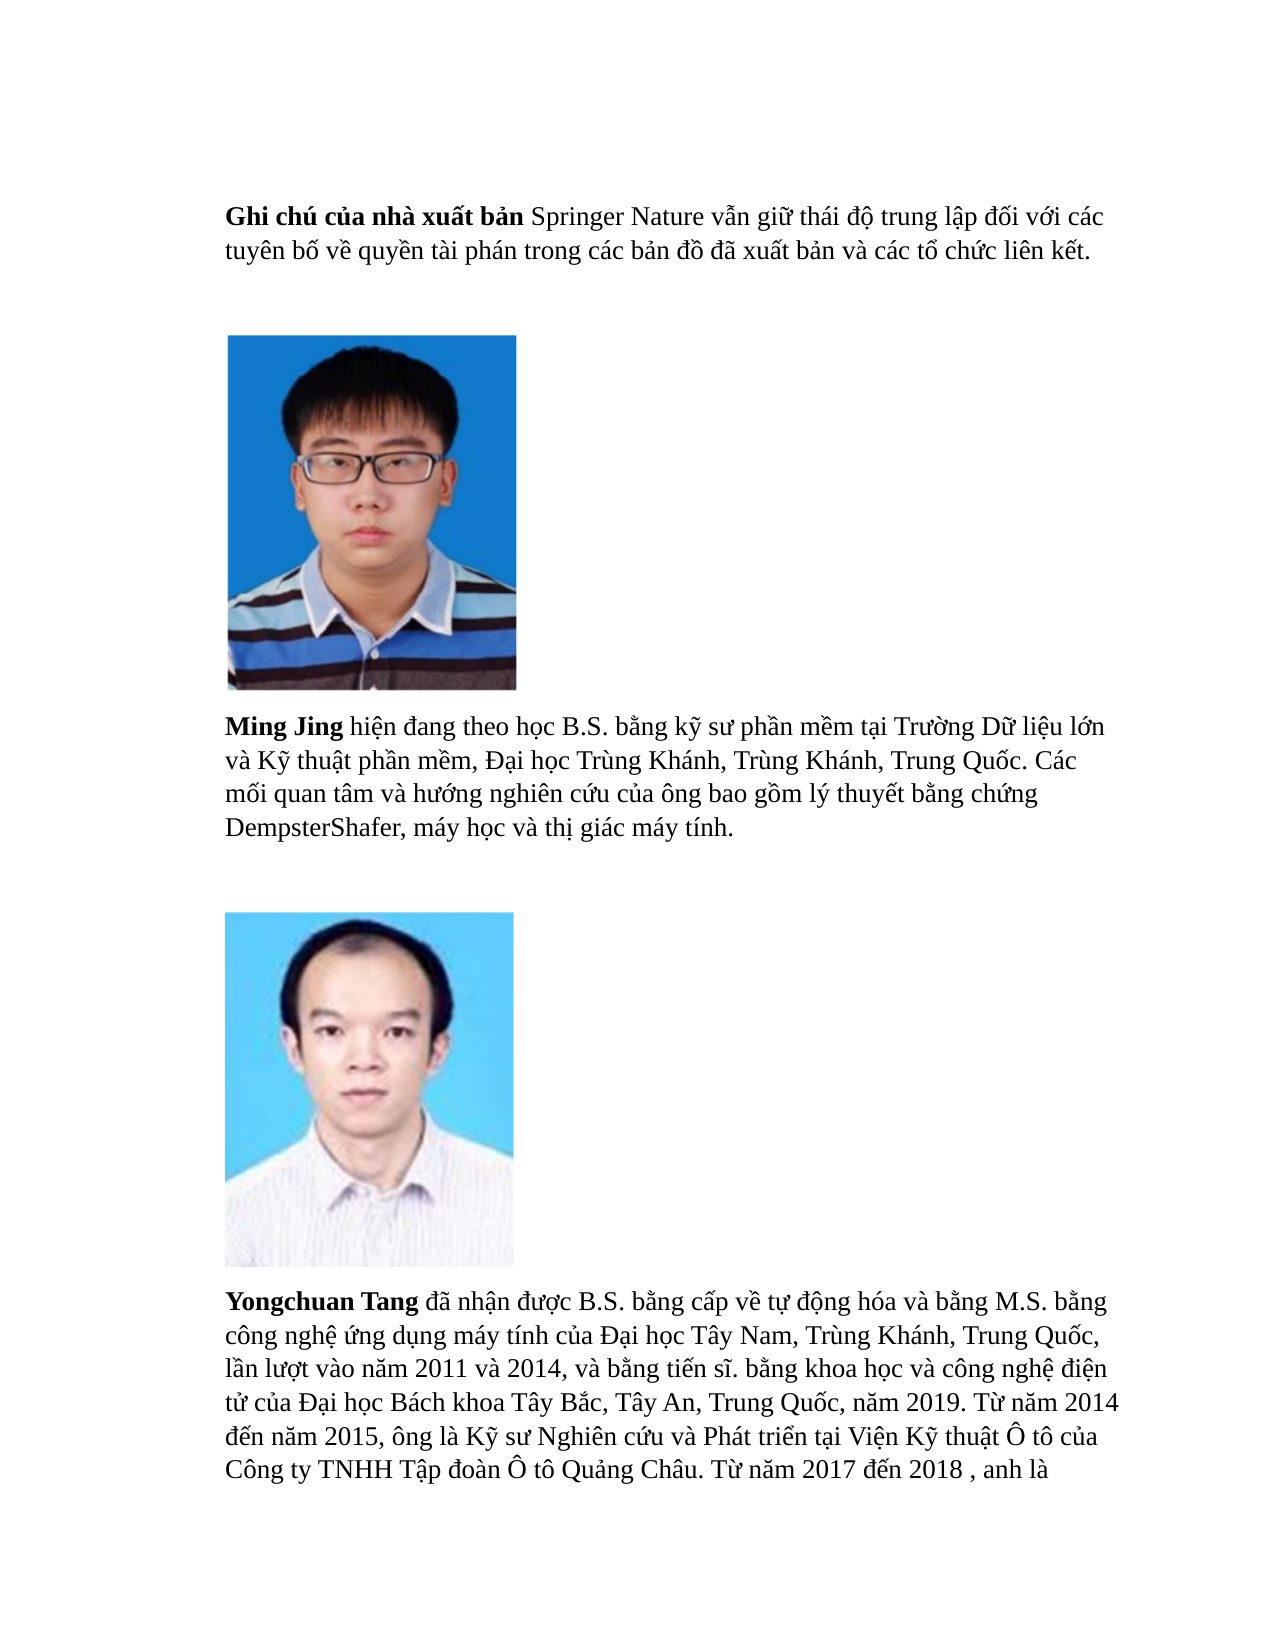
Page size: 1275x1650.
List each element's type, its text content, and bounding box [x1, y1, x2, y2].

text Ming Jing hiện đang theo học B.S. bằng kỹ sư phần mềm tại Trường Dữ liệu lớn và Kỹ thuật phần mềm, Đại học Trùng Khánh, Trùng Khánh, Trung Quốc. Các mối quan tâm và hướng nghiên cứu của ông bao gồm lý thuyết bằng chứng DempsterShafer, máy học và thị giác máy tính. [225, 711, 1125, 842]
text Ghi chú của nhà xuất bản Springer Nature vẫn giữ thái độ trung lập đối với các tuyên bố về quyền tài phán trong các bản đồ đã xuất bản và các tổ chức liên kết. [225, 200, 1125, 265]
picture [225, 334, 517, 692]
picture [225, 911, 517, 1267]
